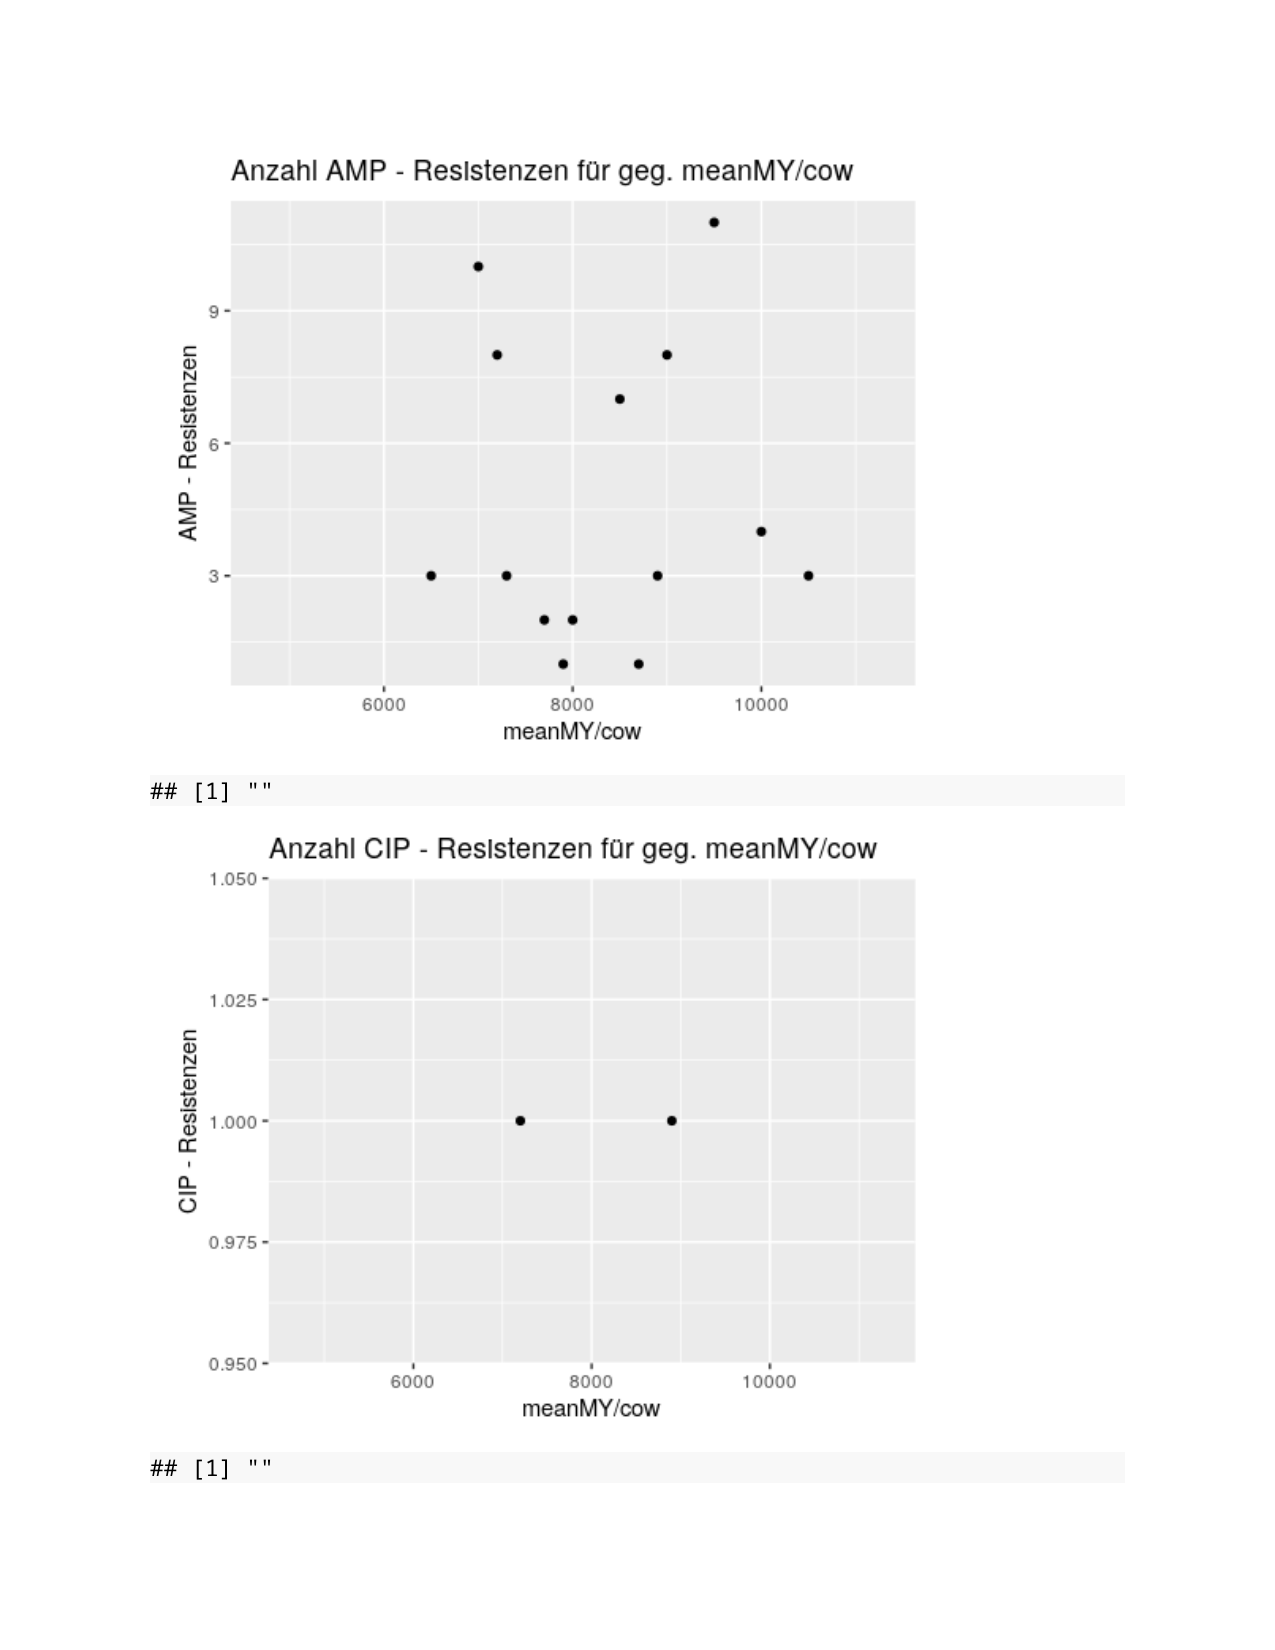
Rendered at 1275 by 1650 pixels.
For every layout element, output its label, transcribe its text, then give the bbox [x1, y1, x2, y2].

picture [168, 150, 927, 757]
text ## [1] "" [150, 1452, 1125, 1483]
text ## [1] "" [150, 775, 1125, 806]
picture [168, 827, 927, 1434]
